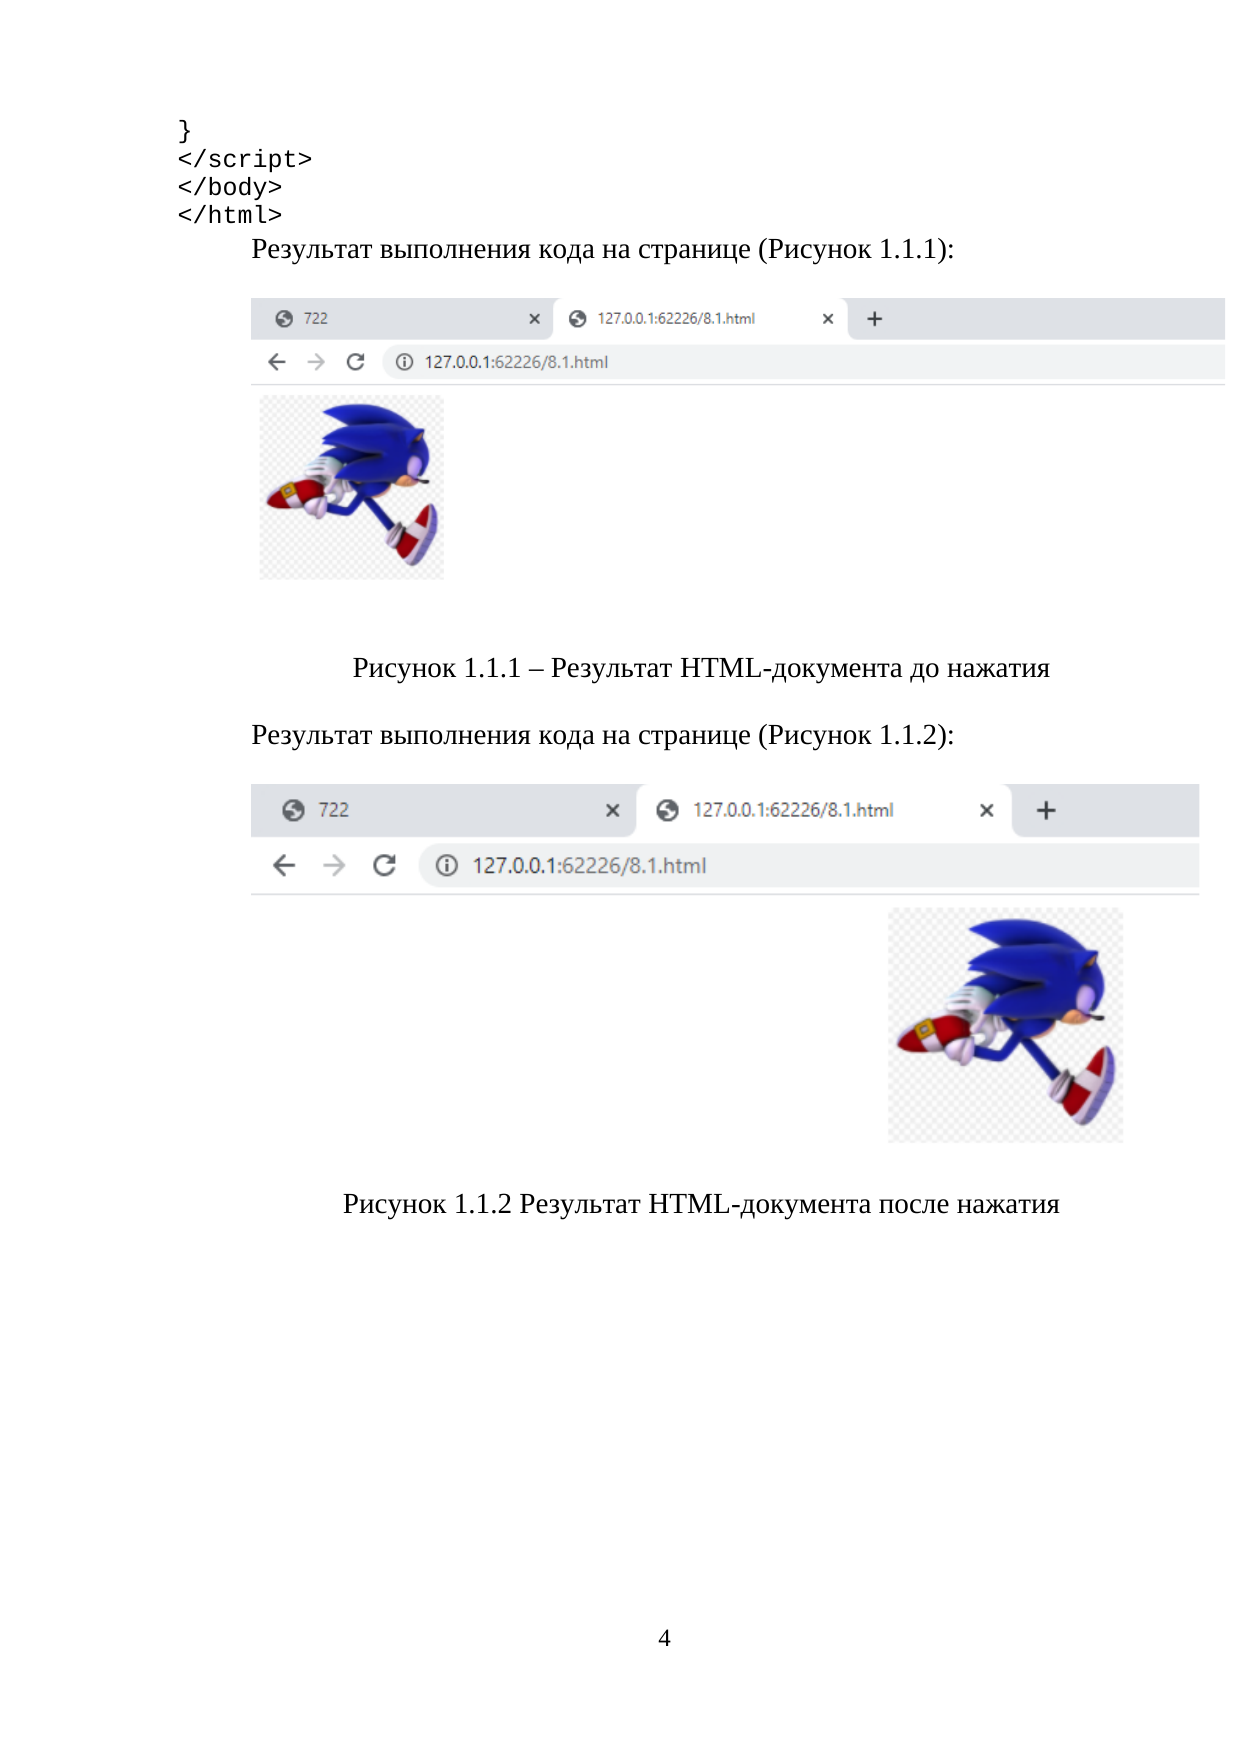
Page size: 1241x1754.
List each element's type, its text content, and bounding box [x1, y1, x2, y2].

list Результат выполнения кода на странице (Рисунок 1.1.1): [177, 231, 1152, 265]
picture [251, 784, 1200, 1187]
text </html> [177, 203, 1152, 231]
list Рисунок 1.1.2 Результат HTML-документа после нажатия [177, 1186, 1152, 1220]
text </body> [177, 175, 1152, 203]
text } [177, 118, 1152, 146]
picture [251, 298, 1226, 651]
list Результат выполнения кода на странице (Рисунок 1.1.2): [177, 717, 1152, 751]
list Рисунок 1.1.1 – Результат HTML-документа до нажатия [177, 650, 1152, 684]
text </script> [177, 146, 1152, 175]
